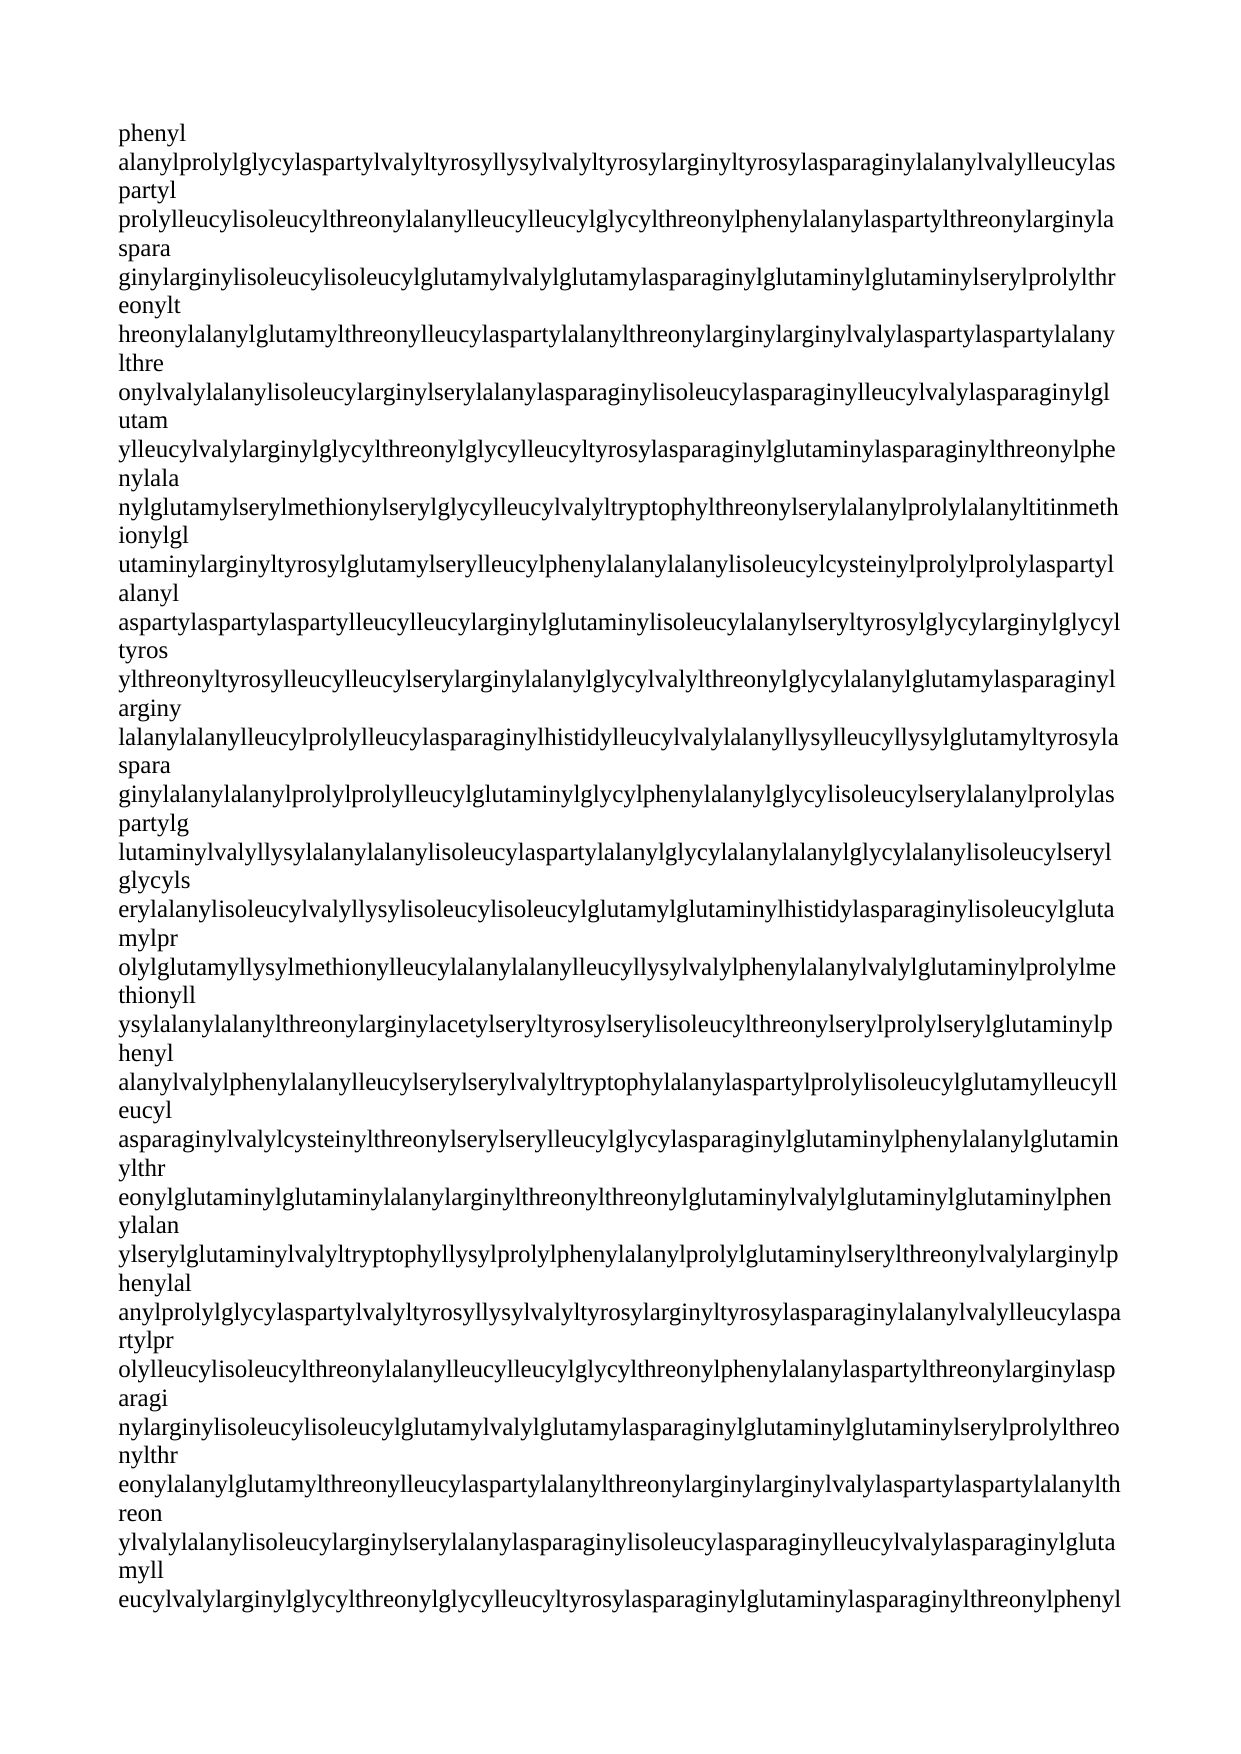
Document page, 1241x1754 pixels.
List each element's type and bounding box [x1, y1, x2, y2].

text [118, 118, 1122, 1613]
